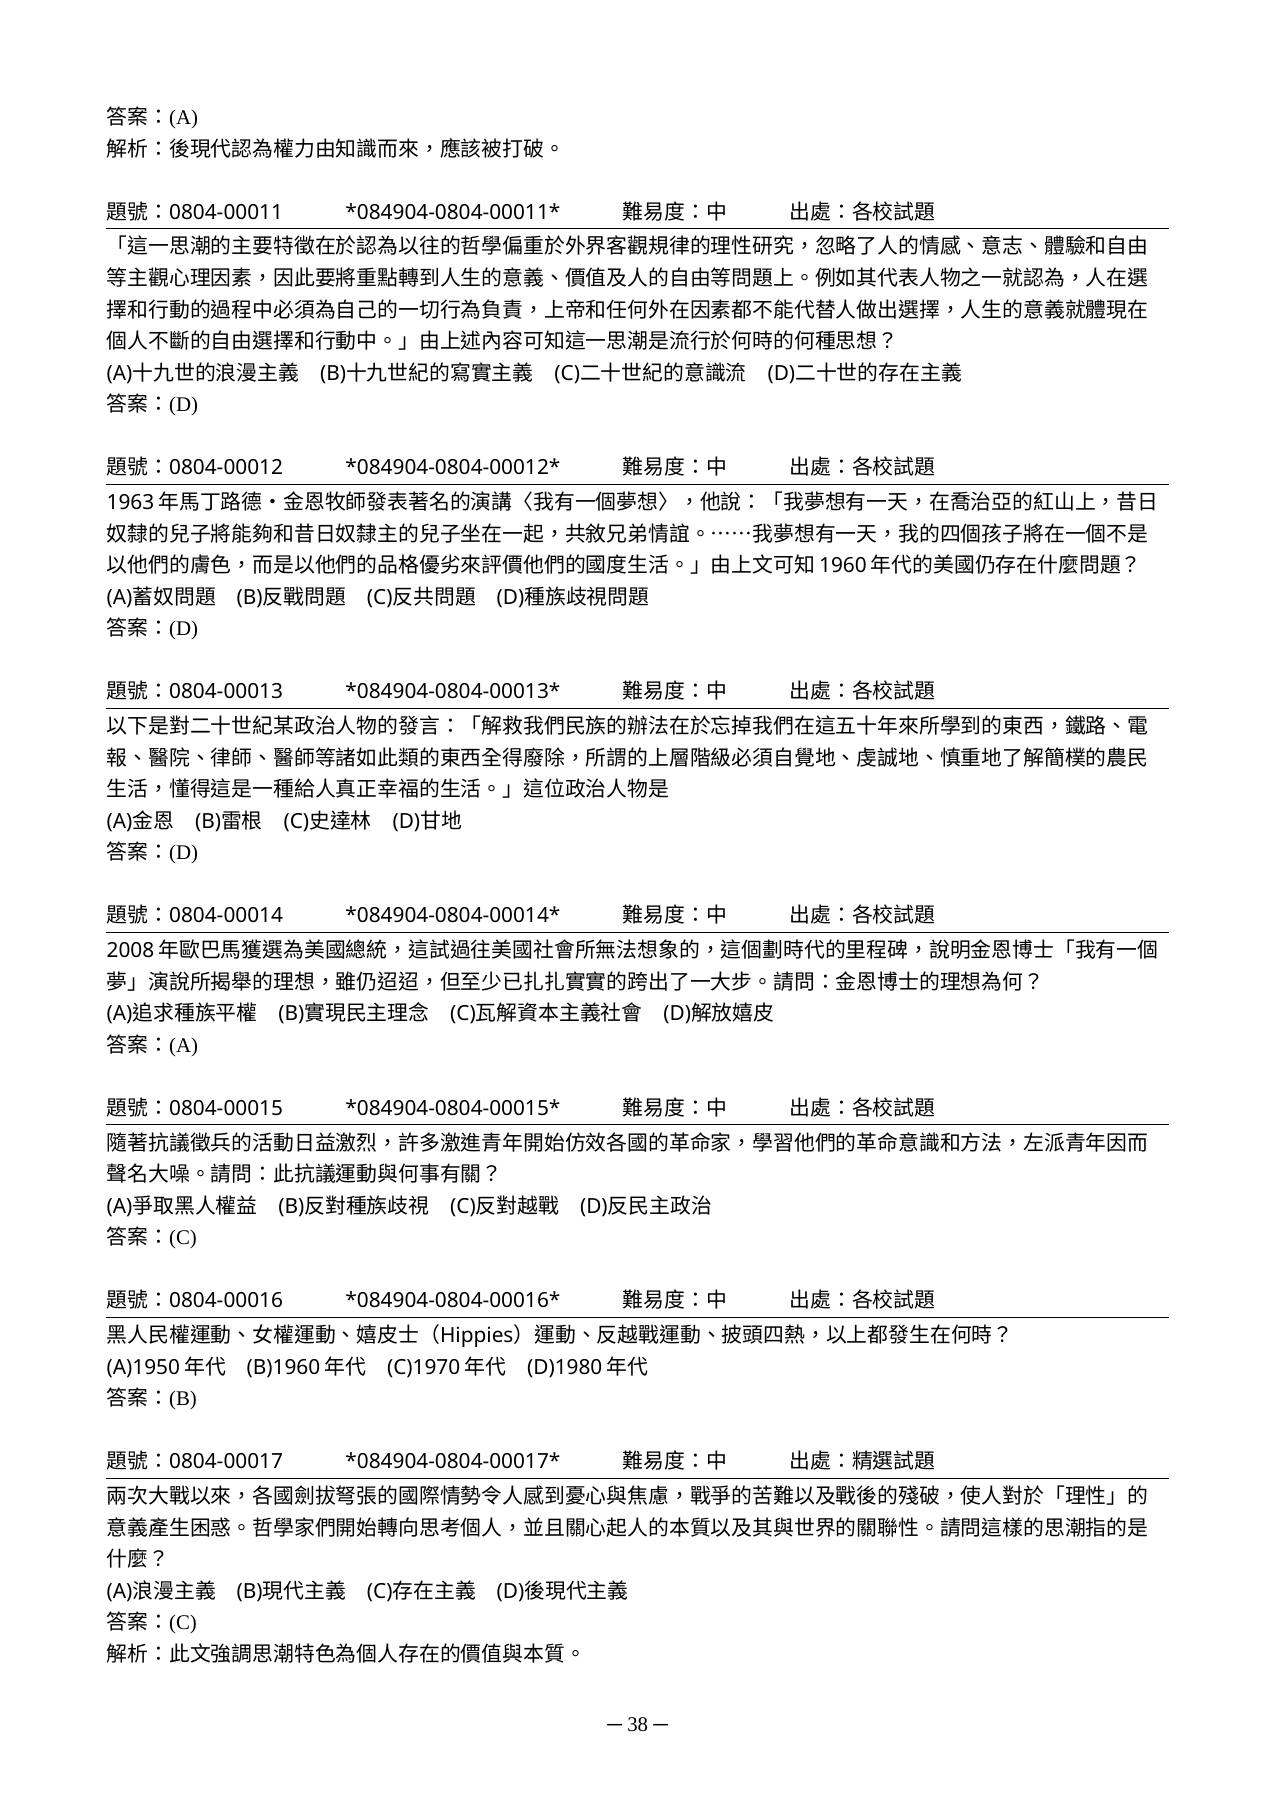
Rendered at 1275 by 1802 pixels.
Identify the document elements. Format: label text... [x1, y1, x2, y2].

text 答案：(A) [106, 1027, 1169, 1059]
text 黑人民權運動、女權運動、嬉皮士（Hippies）運動、反越戰運動、披頭四熱，以上都發生在何時？ (A)1950年代 (B)1960年代 (C)1970年代 (D)1980年代 [106, 1318, 1169, 1381]
text 1963年馬丁路德‧金恩牧師發表著名的演講〈我有一個夢想〉，他說：「我夢想有一天，在喬治亞的紅山上，昔日奴隸的兒子將能夠和昔日奴隸主的兒子坐在一起，共敘兄弟情誼。……我夢想有一天，我的四個孩子將在一個不是以他們的膚色，而是以他們的品格優劣來評價他們的國度生活。」由上文可知1960年代的美國仍存在什麼問題？ (A)蓄奴問題 (B)反戰問題 (C)反共問題 (D)種族歧視問題 [106, 485, 1169, 611]
text 答案：(C) [106, 1605, 1169, 1637]
text 題號：0804-00012 *084904-0804-00012* 難易度：中 出處：各校試題 [106, 450, 1169, 484]
text 答案：(C) [106, 1220, 1169, 1252]
text 答案：(D) [106, 611, 1169, 642]
text 兩次大戰以來，各國劍拔弩張的國際情勢令人感到憂心與焦慮，戰爭的苦難以及戰後的殘破，使人對於「理性」的意義產生困惑。哲學家們開始轉向思考個人，並且關心起人的本質以及其與世界的關聯性。請問這樣的思潮指的是什麼？ (A)浪漫主義 (B)現代主義 (C)存在主義 (D)後現代主義 [106, 1479, 1169, 1605]
text 答案：(B) [106, 1381, 1169, 1412]
text 隨著抗議徵兵的活動日益激烈，許多激進青年開始仿效各國的革命家，學習他們的革命意識和方法，左派青年因而聲名大噪。請問：此抗議運動與何事有關？ (A)爭取黑人權益 (B)反對種族歧視 (C)反對越戰 (D)反民主政治 [106, 1125, 1169, 1220]
text 題號：0804-00011 *084904-0804-00011* 難易度：中 出處：各校試題 [106, 194, 1169, 228]
text 答案：(D) [106, 835, 1169, 867]
text 答案：(D) [106, 387, 1169, 418]
text 2008年歐巴馬獲選為美國總統，這試過往美國社會所無法想象的，這個劃時代的里程碑，說明金恩博士「我有一個夢」演說所揭舉的理想，雖仍迢迢，但至少已扎扎實實的跨出了一大步。請問：金恩博士的理想為何？ (A)追求種族平權 (B)實現民主理念 (C)瓦解資本主義社會 (D)解放嬉皮 [106, 933, 1169, 1027]
text 解析：後現代認為權力由知識而來，應該被打破。 [106, 131, 1169, 163]
text 題號：0804-00014 *084904-0804-00014* 難易度：中 出處：各校試題 [106, 898, 1169, 932]
text 題號：0804-00016 *084904-0804-00016* 難易度：中 出處：各校試題 [106, 1283, 1169, 1317]
text 「這一思潮的主要特徵在於認為以往的哲學偏重於外界客觀規律的理性研究，忽略了人的情感、意志、體驗和自由等主觀心理因素，因此要將重點轉到人生的意義、價值及人的自由等問題上。例如其代表人物之一就認為，人在選擇和行動的過程中必須為自己的一切行為負責，上帝和任何外在因素都不能代替人做出選擇，人生的意義就體現在個人不斷的自由選擇和行動中。」由上述內容可知這一思潮是流行於何時的何種思想？ (A)十九世的浪漫主義 (B)十九世紀的寫實主義 (C)二十世紀的意識流 (D)二十世的存在主義 [106, 229, 1169, 387]
text 解析：此文強調思潮特色為個人存在的價值與本質。 [106, 1637, 1169, 1668]
text 以下是對二十世紀某政治人物的發言：「解救我們民族的辦法在於忘掉我們在這五十年來所學到的東西，鐵路、電報、醫院、律師、醫師等諸如此類的東西全得廢除，所謂的上層階級必須自覺地、虔誠地、慎重地了解簡樸的農民生活，懂得這是一種給人真正幸福的生活。」這位政治人物是 (A)金恩 (B)雷根 (C)史達林 (D)甘地 [106, 709, 1169, 835]
text 題號：0804-00013 *084904-0804-00013* 難易度：中 出處：各校試題 [106, 674, 1169, 708]
text 題號：0804-00015 *084904-0804-00015* 難易度：中 出處：各校試題 [106, 1091, 1169, 1124]
text 題號：0804-00017 *084904-0804-00017* 難易度：中 出處：精選試題 [106, 1444, 1169, 1478]
text 答案：(A) [106, 100, 1169, 131]
